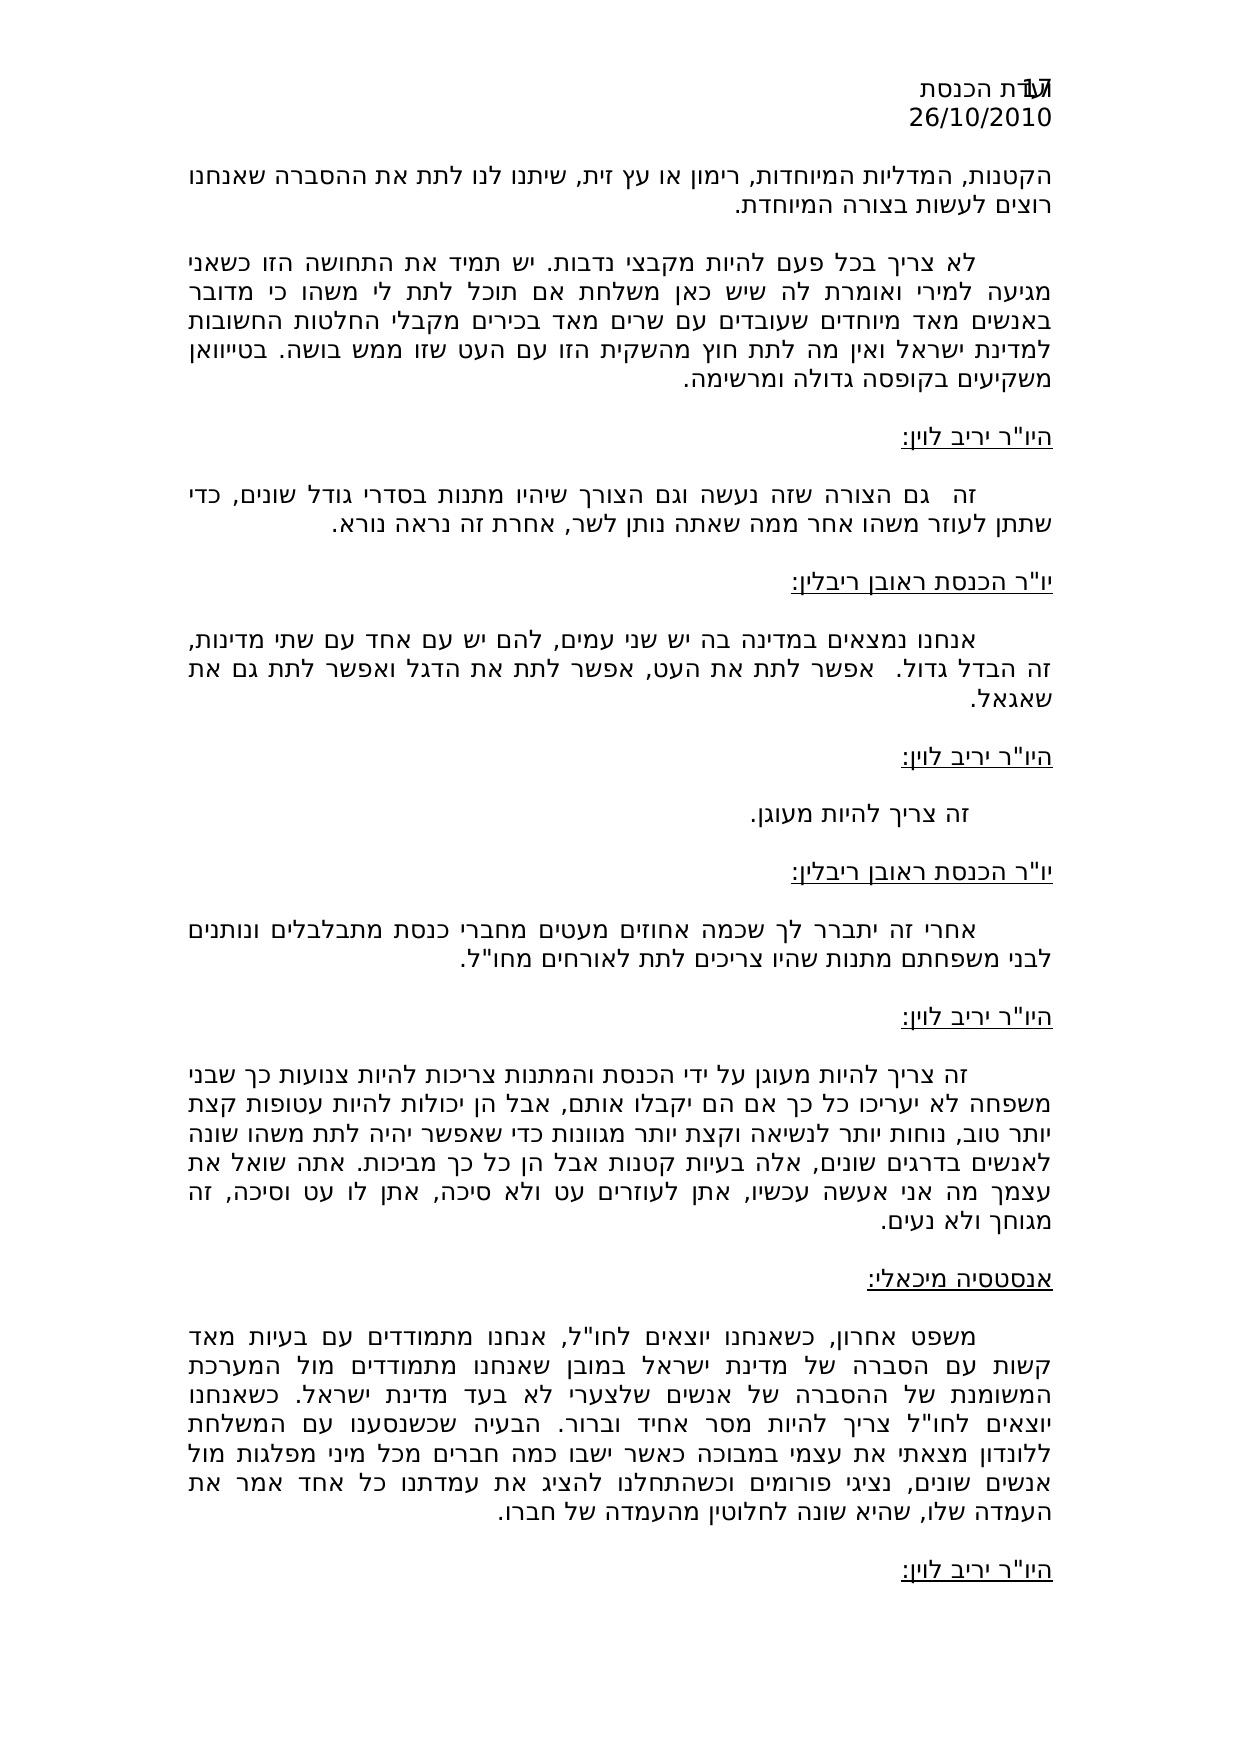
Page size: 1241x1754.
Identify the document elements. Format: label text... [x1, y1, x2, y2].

text אחרי זה יתברר לך שכמה אחוזים מעטים מחברי כנסת מתבלבלים ונותנים לבני משפחתם מתנות שהיו צריכים לתת לאורחים מחו"ל. [187, 915, 1053, 974]
text היו"ר יריב לוין: [187, 1002, 1053, 1032]
text היו"ר יריב לוין: [187, 742, 1053, 771]
text משפט אחרון, כשאנחנו יוצאים לחו"ל, אנחנו מתמודדים עם בעיות מאד קשות עם הסברה של מדינת ישראל במובן שאנחנו מתמודדים מול המערכת המשומנת של ההסברה של אנשים שלצערי לא בעד מדינת ישראל. כשאנחנו יוצאים לחו"ל צריך להיות מסר אחיד וברור. הבעיה שכשנסענו עם המשלחת ללונדון מצאתי את עצמי במבוכה כאשר ישבו כמה חברים מכל מיני מפלגות מול אנשים שונים, נציגי פורומים וכשהתחלנו להציג את עמדתנו כל אחד אמר את העמדה שלו, שהיא שונה לחלוטין מהעמדה של חברו. [187, 1322, 1053, 1526]
text יו"ר הכנסת ראובן ריבלין: [187, 567, 1053, 597]
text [187, 161, 1053, 219]
text היו"ר יריב לוין: [187, 422, 1053, 452]
text אנסטסיה מיכאלי: [187, 1264, 1053, 1293]
text לא צריך בכל פעם להיות מקבצי נדבות. יש תמיד את התחושה הזו כשאני מגיעה למירי ואומרת לה שיש כאן משלחת אם תוכל לתת לי משהו כי מדובר באנשים מאד מיוחדים שעובדים עם שרים מאד בכירים מקבלי החלטות החשובות למדינת ישראל ואין מה לתת חוץ מהשקית הזו עם העט שזו ממש בושה. בטייוואן משקיעים בקופסה גדולה ומרשימה. [187, 248, 1053, 394]
text זה גם הצורה שזה נעשה וגם הצורך שיהיו מתנות בסדרי גודל שונים, כדי שתתן לעוזר משהו אחר ממה שאתה נותן לשר, אחרת זה נראה נורא. [187, 480, 1053, 539]
text אנחנו נמצאים במדינה בה יש שני עמים, להם יש עם אחד עם שתי מדינות, זה הבדל גדול. אפשר לתת את העט, אפשר לתת את הדגל ואפשר לתת גם את שאגאל. [187, 625, 1053, 713]
text היו"ר יריב לוין: [187, 1555, 1053, 1584]
text זה צריך להיות מעוגן על ידי הכנסת והמתנות צריכות להיות צנועות כך שבני משפחה לא יעריכו כל כך אם הם יקבלו אותם, אבל הן יכולות להיות עטופות קצת יותר טוב, נוחות יותר לנשיאה וקצת יותר מגוונות כדי שאפשר יהיה לתת משהו שונה לאנשים בדרגים שונים, אלה בעיות קטנות אבל הן כל כך מביכות. אתה שואל את עצמך מה אני אעשה עכשיו, אתן לעוזרים עט ולא סיכה, אתן לו עט וסיכה, זה מגוחך ולא נעים. [187, 1060, 1053, 1235]
text יו"ר הכנסת ראובן ריבלין: [187, 857, 1053, 887]
text זה צריך להיות מעוגן. [187, 799, 1053, 829]
